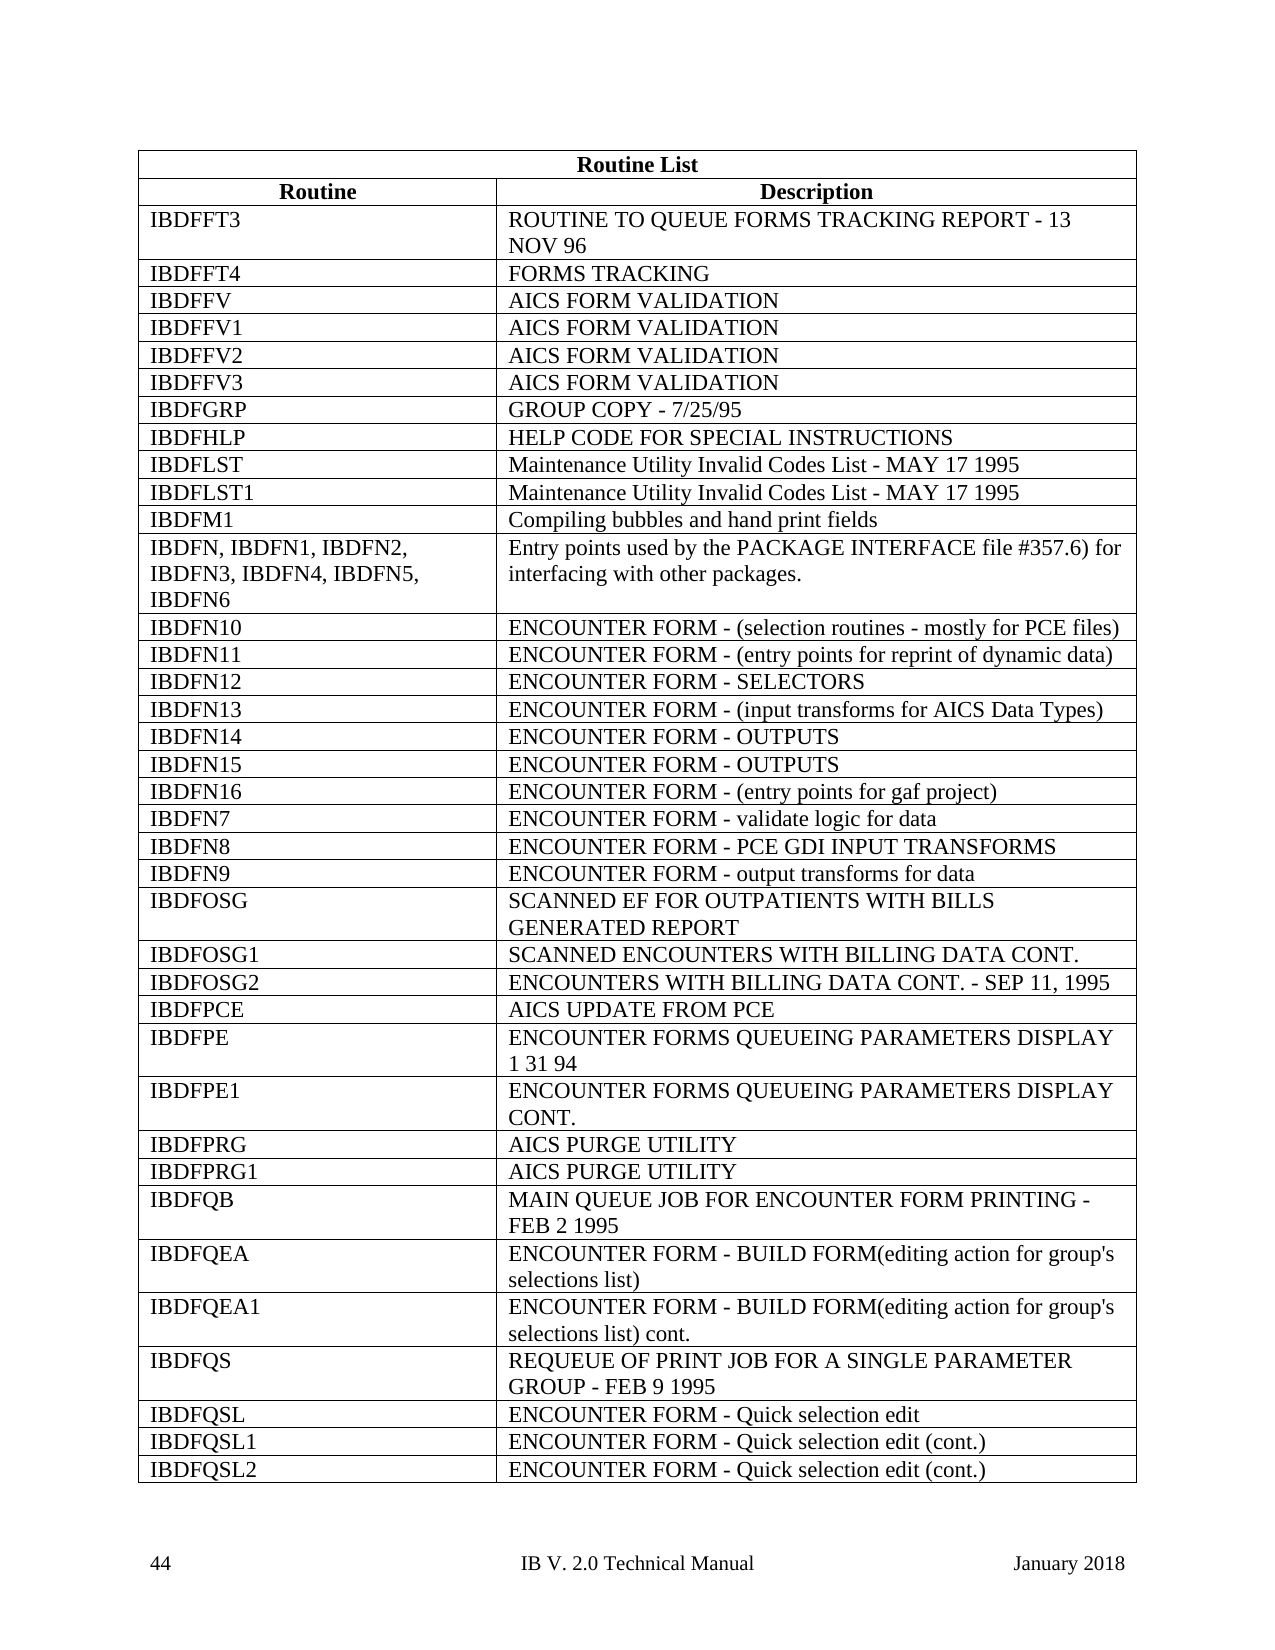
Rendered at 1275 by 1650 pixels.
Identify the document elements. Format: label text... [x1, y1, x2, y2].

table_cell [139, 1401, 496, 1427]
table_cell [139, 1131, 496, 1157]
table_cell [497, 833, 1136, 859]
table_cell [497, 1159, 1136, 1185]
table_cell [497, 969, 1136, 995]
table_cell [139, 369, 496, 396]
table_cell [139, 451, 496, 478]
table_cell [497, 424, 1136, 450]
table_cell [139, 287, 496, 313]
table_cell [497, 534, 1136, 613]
table_cell Description [497, 179, 1136, 205]
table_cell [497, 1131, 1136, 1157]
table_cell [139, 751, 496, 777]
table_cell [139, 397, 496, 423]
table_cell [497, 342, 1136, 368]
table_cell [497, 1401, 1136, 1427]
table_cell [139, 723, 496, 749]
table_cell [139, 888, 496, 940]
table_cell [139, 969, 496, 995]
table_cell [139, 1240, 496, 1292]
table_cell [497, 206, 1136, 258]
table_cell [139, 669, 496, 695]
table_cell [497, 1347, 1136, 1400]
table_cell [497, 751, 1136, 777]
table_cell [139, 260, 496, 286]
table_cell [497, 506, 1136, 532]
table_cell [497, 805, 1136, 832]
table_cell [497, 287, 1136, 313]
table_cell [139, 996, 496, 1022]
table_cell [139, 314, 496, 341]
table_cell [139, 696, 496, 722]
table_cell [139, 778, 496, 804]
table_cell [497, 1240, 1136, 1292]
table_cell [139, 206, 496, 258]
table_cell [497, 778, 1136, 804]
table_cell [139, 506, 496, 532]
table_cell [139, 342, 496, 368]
table_header Routine List [139, 151, 1136, 177]
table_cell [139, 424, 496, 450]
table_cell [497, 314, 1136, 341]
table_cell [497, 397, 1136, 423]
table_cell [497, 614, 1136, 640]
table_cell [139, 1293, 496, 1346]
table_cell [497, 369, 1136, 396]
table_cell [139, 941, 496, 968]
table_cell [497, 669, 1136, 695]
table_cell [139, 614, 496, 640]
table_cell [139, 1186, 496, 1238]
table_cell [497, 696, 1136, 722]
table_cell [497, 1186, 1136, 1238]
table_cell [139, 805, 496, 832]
table_cell Routine [139, 179, 496, 205]
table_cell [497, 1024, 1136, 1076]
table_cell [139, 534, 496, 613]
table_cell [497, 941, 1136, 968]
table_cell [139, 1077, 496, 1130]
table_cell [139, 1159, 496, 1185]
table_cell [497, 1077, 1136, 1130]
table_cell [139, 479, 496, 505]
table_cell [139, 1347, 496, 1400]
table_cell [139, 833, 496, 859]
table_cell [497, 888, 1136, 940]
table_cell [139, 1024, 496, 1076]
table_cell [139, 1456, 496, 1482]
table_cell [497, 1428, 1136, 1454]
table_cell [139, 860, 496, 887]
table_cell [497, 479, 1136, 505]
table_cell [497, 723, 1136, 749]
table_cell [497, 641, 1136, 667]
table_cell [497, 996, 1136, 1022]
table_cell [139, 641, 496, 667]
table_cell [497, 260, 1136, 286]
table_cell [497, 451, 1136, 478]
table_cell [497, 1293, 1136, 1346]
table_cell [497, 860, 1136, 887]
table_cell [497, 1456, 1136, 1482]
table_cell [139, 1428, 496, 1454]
